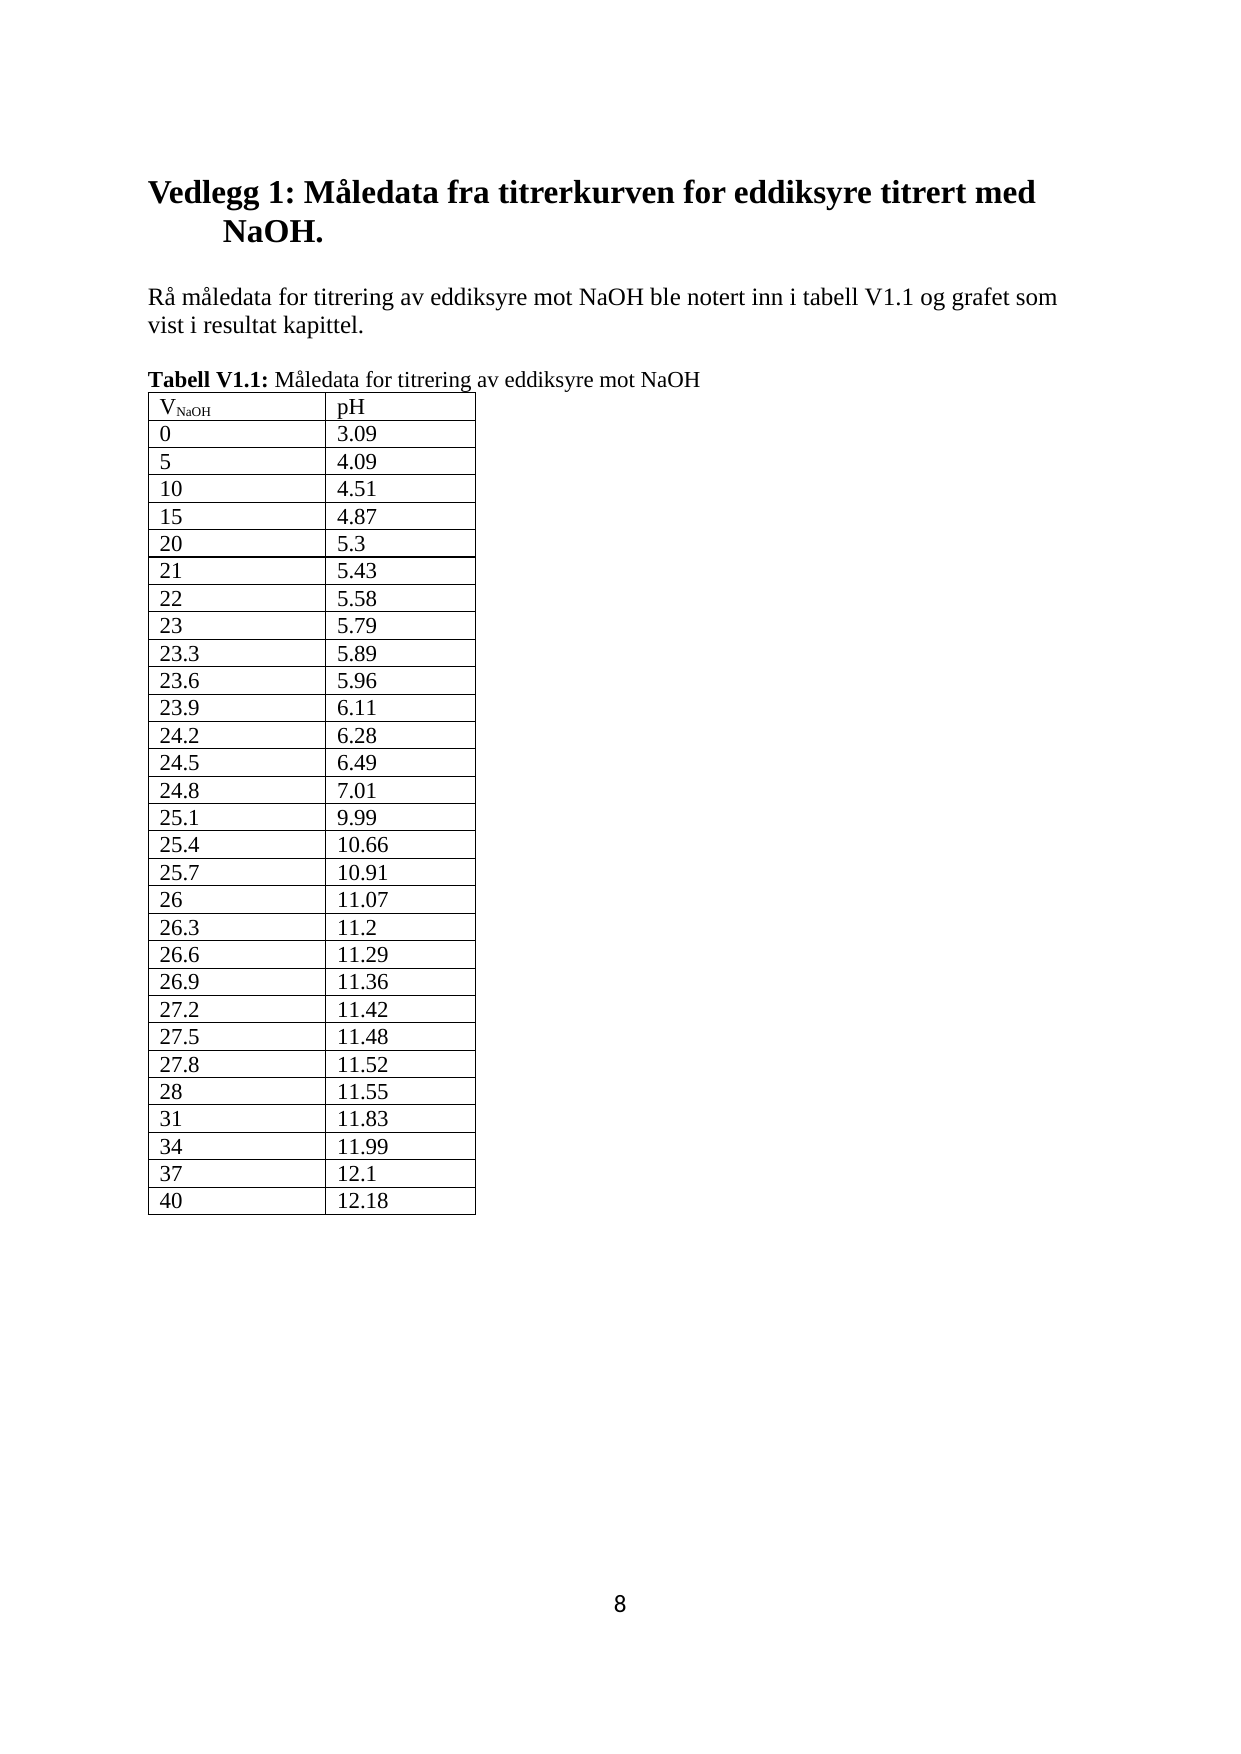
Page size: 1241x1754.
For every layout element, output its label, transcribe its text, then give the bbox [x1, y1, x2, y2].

table_cell 4.51 [326, 475, 475, 502]
table_cell 3.09 [326, 421, 475, 447]
table_cell 23.3 [149, 640, 325, 666]
table_cell 0 [149, 421, 325, 447]
table_cell 5.58 [326, 585, 475, 611]
table_cell 10.91 [326, 859, 475, 885]
table_cell 11.42 [326, 996, 475, 1022]
table_cell 5.89 [326, 640, 475, 666]
table_cell 6.11 [326, 695, 475, 721]
table_cell 10.66 [326, 831, 475, 858]
table_cell 27.8 [149, 1051, 325, 1077]
table_header VNaOH [149, 393, 325, 419]
table_cell 7.01 [326, 777, 475, 803]
table_cell 31 [149, 1105, 325, 1132]
table_cell 11.83 [326, 1105, 475, 1132]
table_cell 25.4 [149, 831, 325, 858]
table_cell 26.9 [149, 969, 325, 995]
table_cell 5.96 [326, 667, 475, 693]
table_cell 11.99 [326, 1133, 475, 1159]
table_cell 24.8 [149, 777, 325, 803]
table_cell 24.2 [149, 722, 325, 748]
table_cell 12.18 [326, 1188, 475, 1214]
table_cell 21 [149, 558, 325, 584]
table_cell 6.49 [326, 749, 475, 776]
table_cell 11.48 [326, 1023, 475, 1049]
text Tabell V1.1: Måledata for titrering av eddiksyre mot NaOH [148, 366, 1093, 392]
table_cell 4.87 [326, 503, 475, 529]
table_cell 24.5 [149, 749, 325, 776]
table_cell 5 [149, 448, 325, 474]
table_cell 11.36 [326, 969, 475, 995]
table_cell 28 [149, 1078, 325, 1104]
table_cell 9.99 [326, 804, 475, 830]
table_cell 23.9 [149, 695, 325, 721]
table_cell 5.79 [326, 612, 475, 639]
table_cell 11.07 [326, 886, 475, 913]
table_cell 34 [149, 1133, 325, 1159]
table_cell 22 [149, 585, 325, 611]
table_cell 27.5 [149, 1023, 325, 1049]
table_cell 23.6 [149, 667, 325, 693]
table_cell 11.52 [326, 1051, 475, 1077]
table_cell 23 [149, 612, 325, 639]
table_cell 11.2 [326, 914, 475, 940]
table_cell 26.6 [149, 941, 325, 967]
table_cell 4.09 [326, 448, 475, 474]
table_cell 26 [149, 886, 325, 913]
table_cell 11.29 [326, 941, 475, 967]
table_cell 6.28 [326, 722, 475, 748]
table_cell 12.1 [326, 1160, 475, 1187]
table_cell 11.55 [326, 1078, 475, 1104]
table_cell 25.1 [149, 804, 325, 830]
table_cell 10 [149, 475, 325, 502]
table_cell 26.3 [149, 914, 325, 940]
table_cell 15 [149, 503, 325, 529]
table_cell 20 [149, 530, 325, 556]
table_header pH [326, 393, 475, 419]
table_cell 27.2 [149, 996, 325, 1022]
table_cell 37 [149, 1160, 325, 1187]
table_cell 25.7 [149, 859, 325, 885]
text Rå måledata for titrering av eddiksyre mot NaOH ble notert inn i tabell V1.1 og grafet som vist i resultat kapittel. [148, 282, 1093, 339]
table_cell 5.3 [326, 530, 475, 556]
subtitle Vedlegg 1: Måledata fra titrerkurven for eddiksyre titrert med NaOH. [148, 173, 1093, 249]
table_cell 40 [149, 1188, 325, 1214]
table_cell 5.43 [326, 558, 475, 584]
